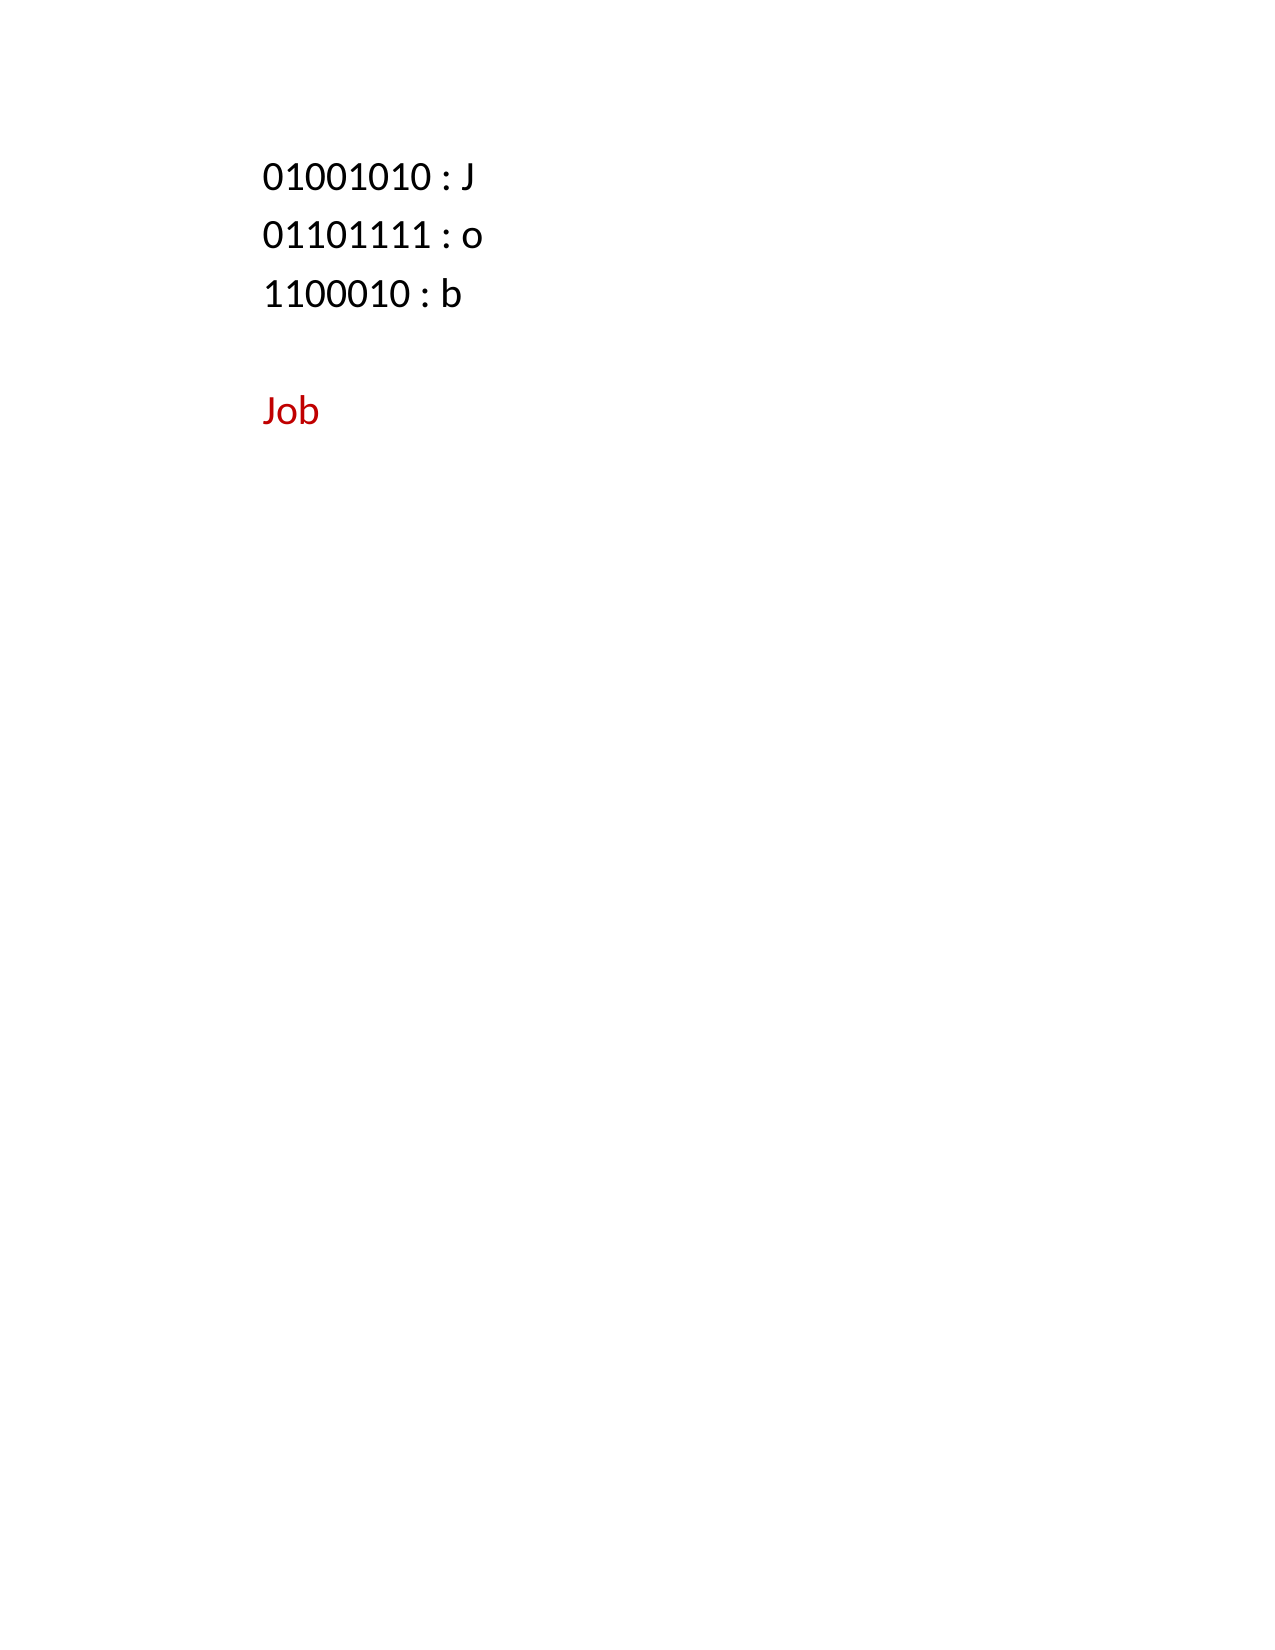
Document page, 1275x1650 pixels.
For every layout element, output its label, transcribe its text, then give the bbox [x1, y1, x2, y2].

list 1100010 : b [262, 267, 1087, 318]
list Job [262, 384, 1087, 434]
list 01101111 : o [262, 208, 1087, 259]
list 01001010 : J [262, 150, 1087, 201]
